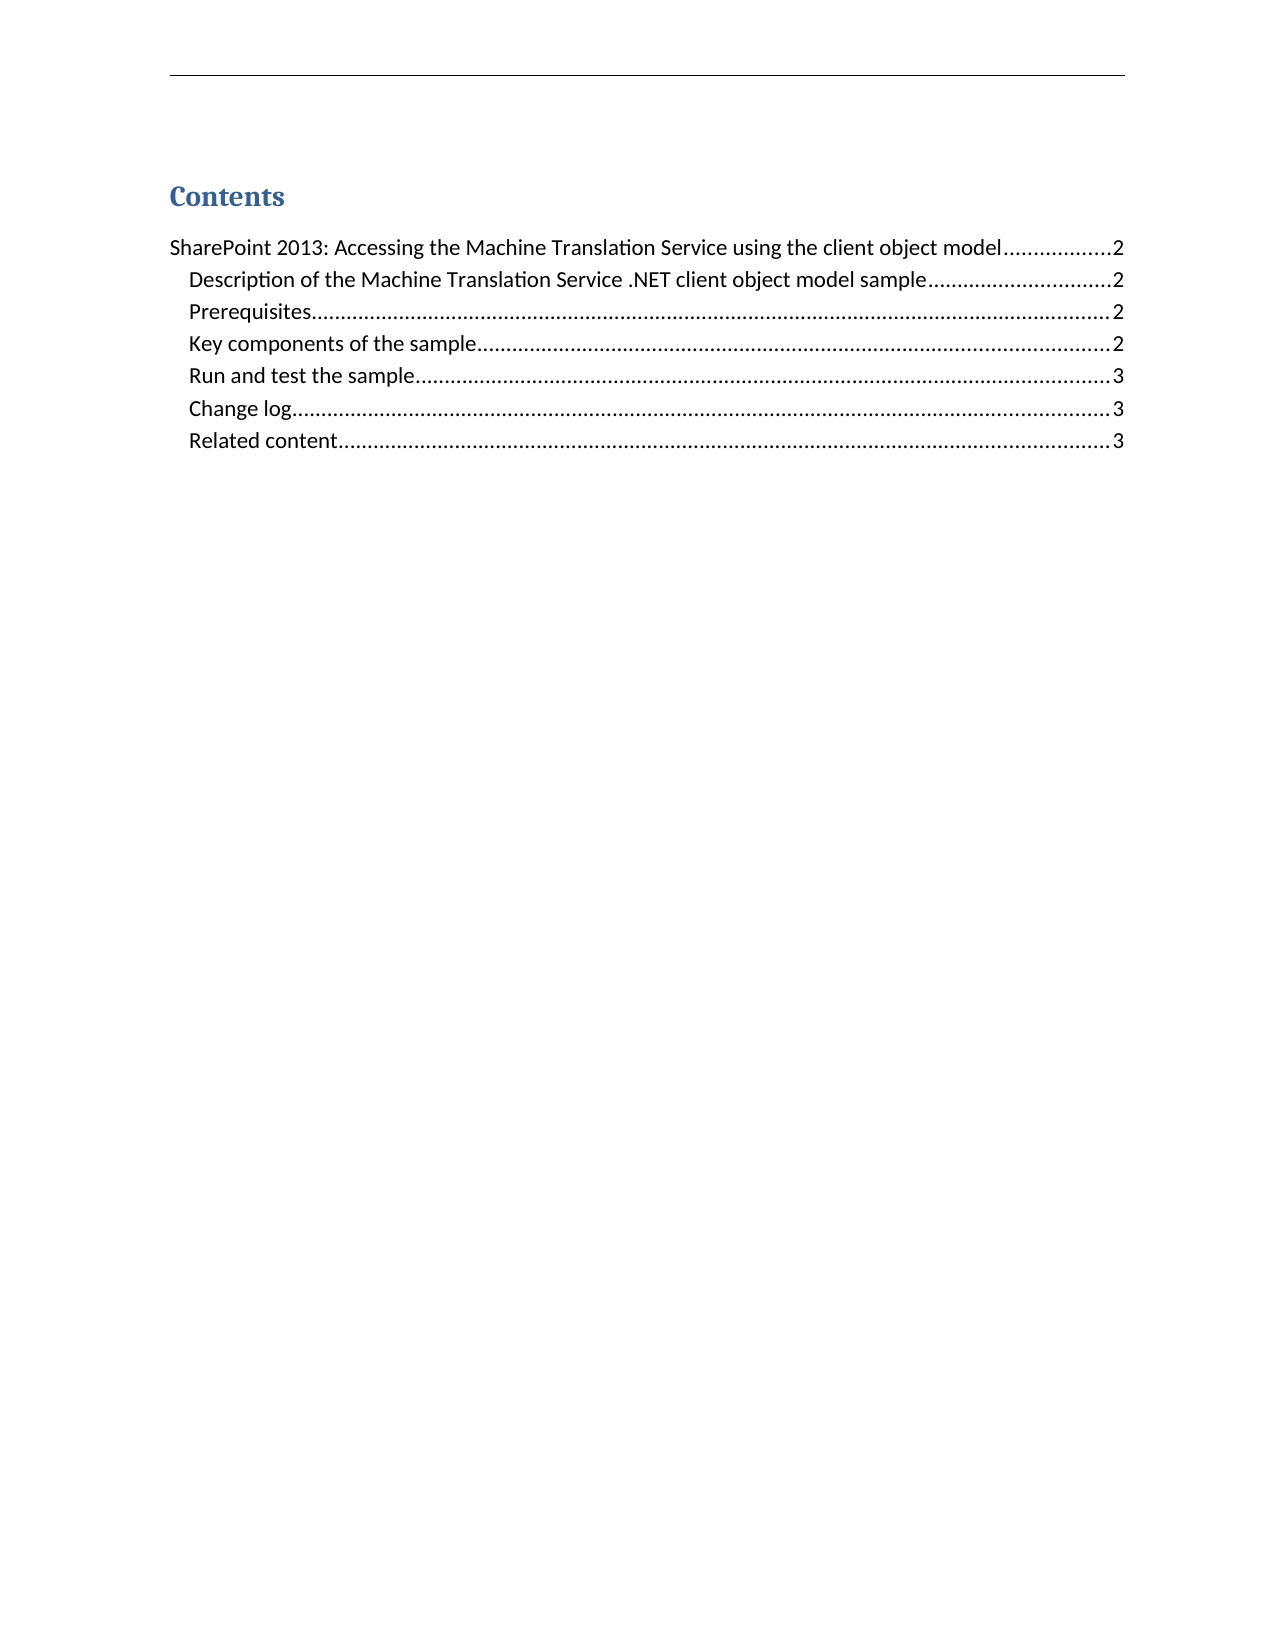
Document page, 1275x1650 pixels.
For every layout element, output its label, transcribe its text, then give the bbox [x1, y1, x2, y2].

text Related content 3 [189, 426, 1125, 454]
text Change log 3 [189, 394, 1125, 422]
text Description of the Machine Translation Service .NET client object model sample 2 [189, 265, 1125, 293]
text Run and test the sample 3 [189, 362, 1125, 390]
text Key components of the sample 2 [189, 329, 1125, 357]
subtitle Contents [169, 181, 1125, 214]
text SharePoint 2013: Accessing the Machine Translation Service using the client object model 2 [169, 233, 1125, 261]
text Prerequisites 2 [189, 297, 1125, 325]
